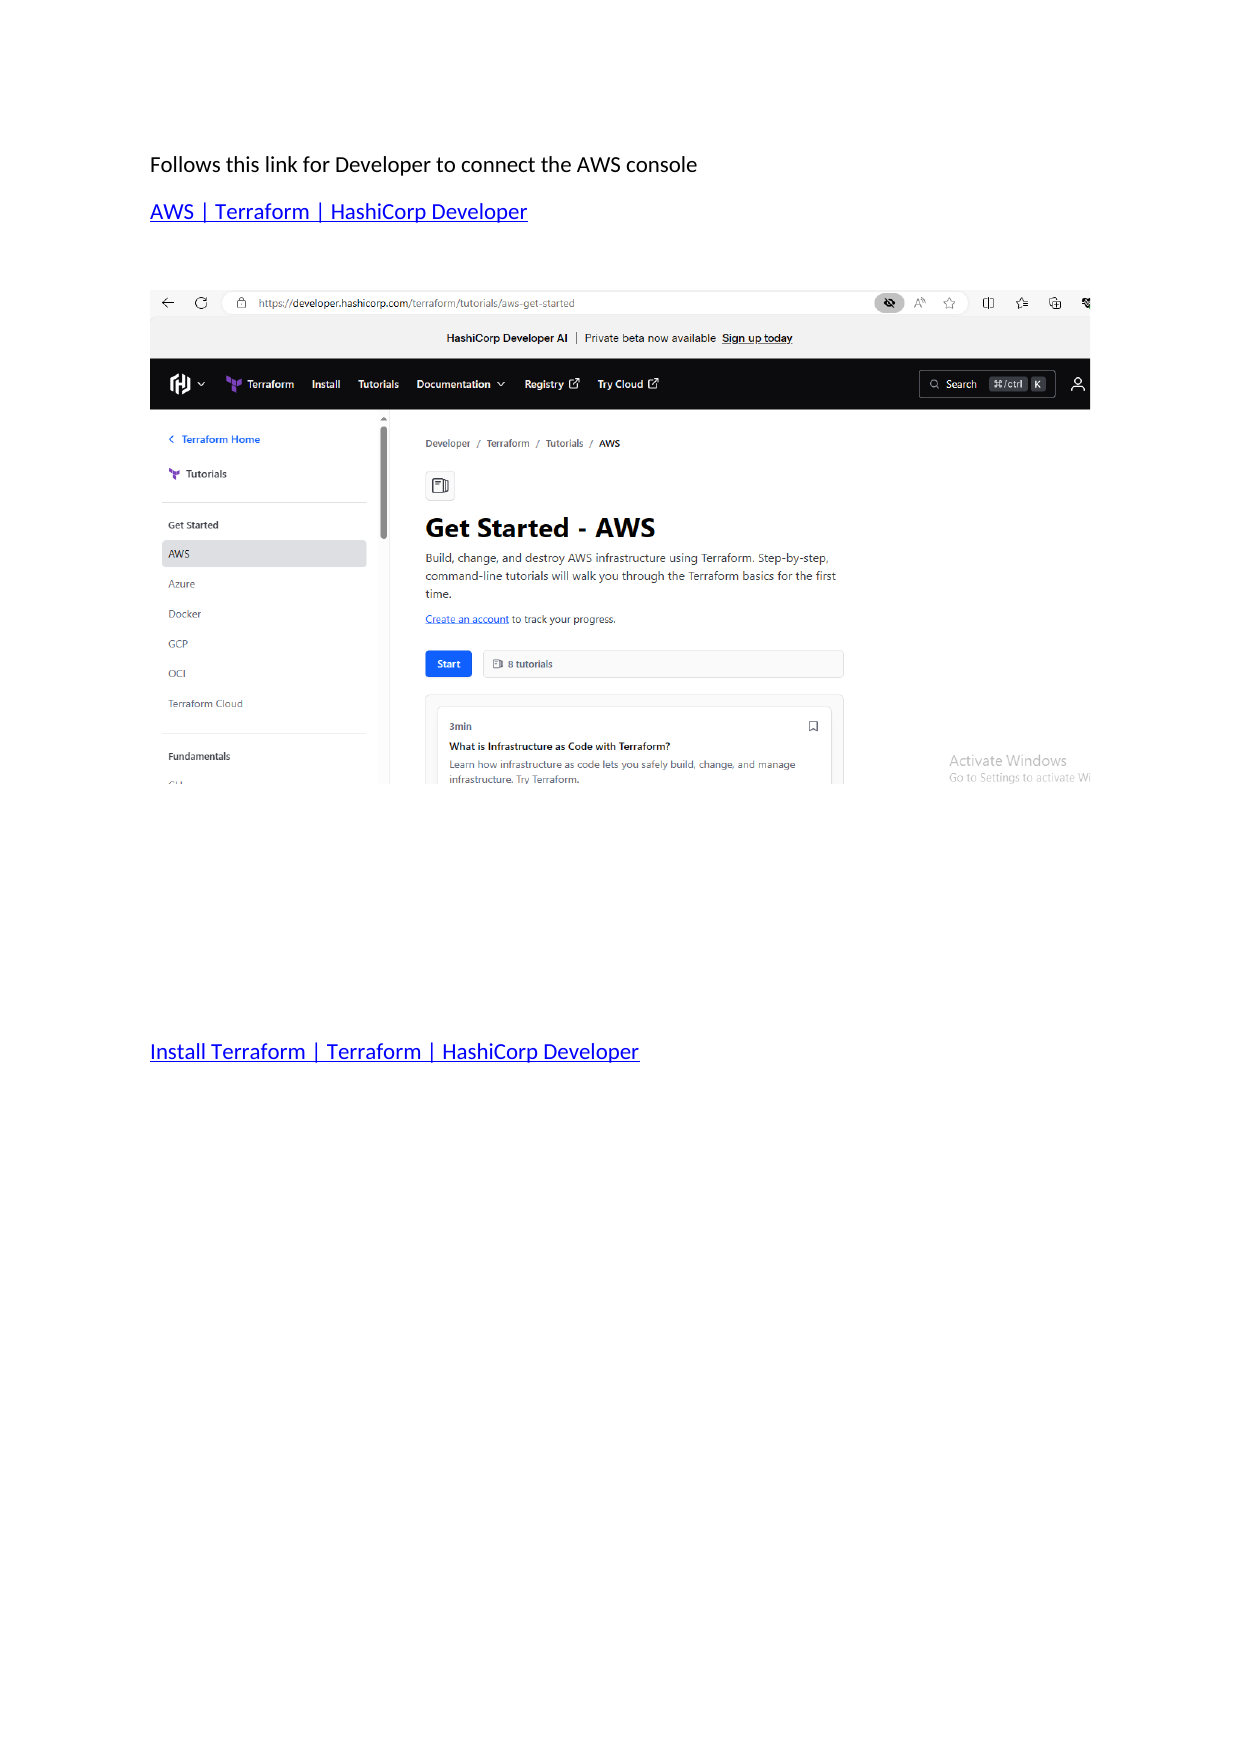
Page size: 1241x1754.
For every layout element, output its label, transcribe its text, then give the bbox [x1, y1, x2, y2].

text Follows this link for Developer to connect the AWS console [150, 150, 1090, 178]
picture [150, 290, 1091, 784]
text Install Terraform | Terraform | HashiCorp Developer [150, 1037, 1090, 1065]
text AWS | Terraform | HashiCorp Developer [150, 197, 1090, 225]
